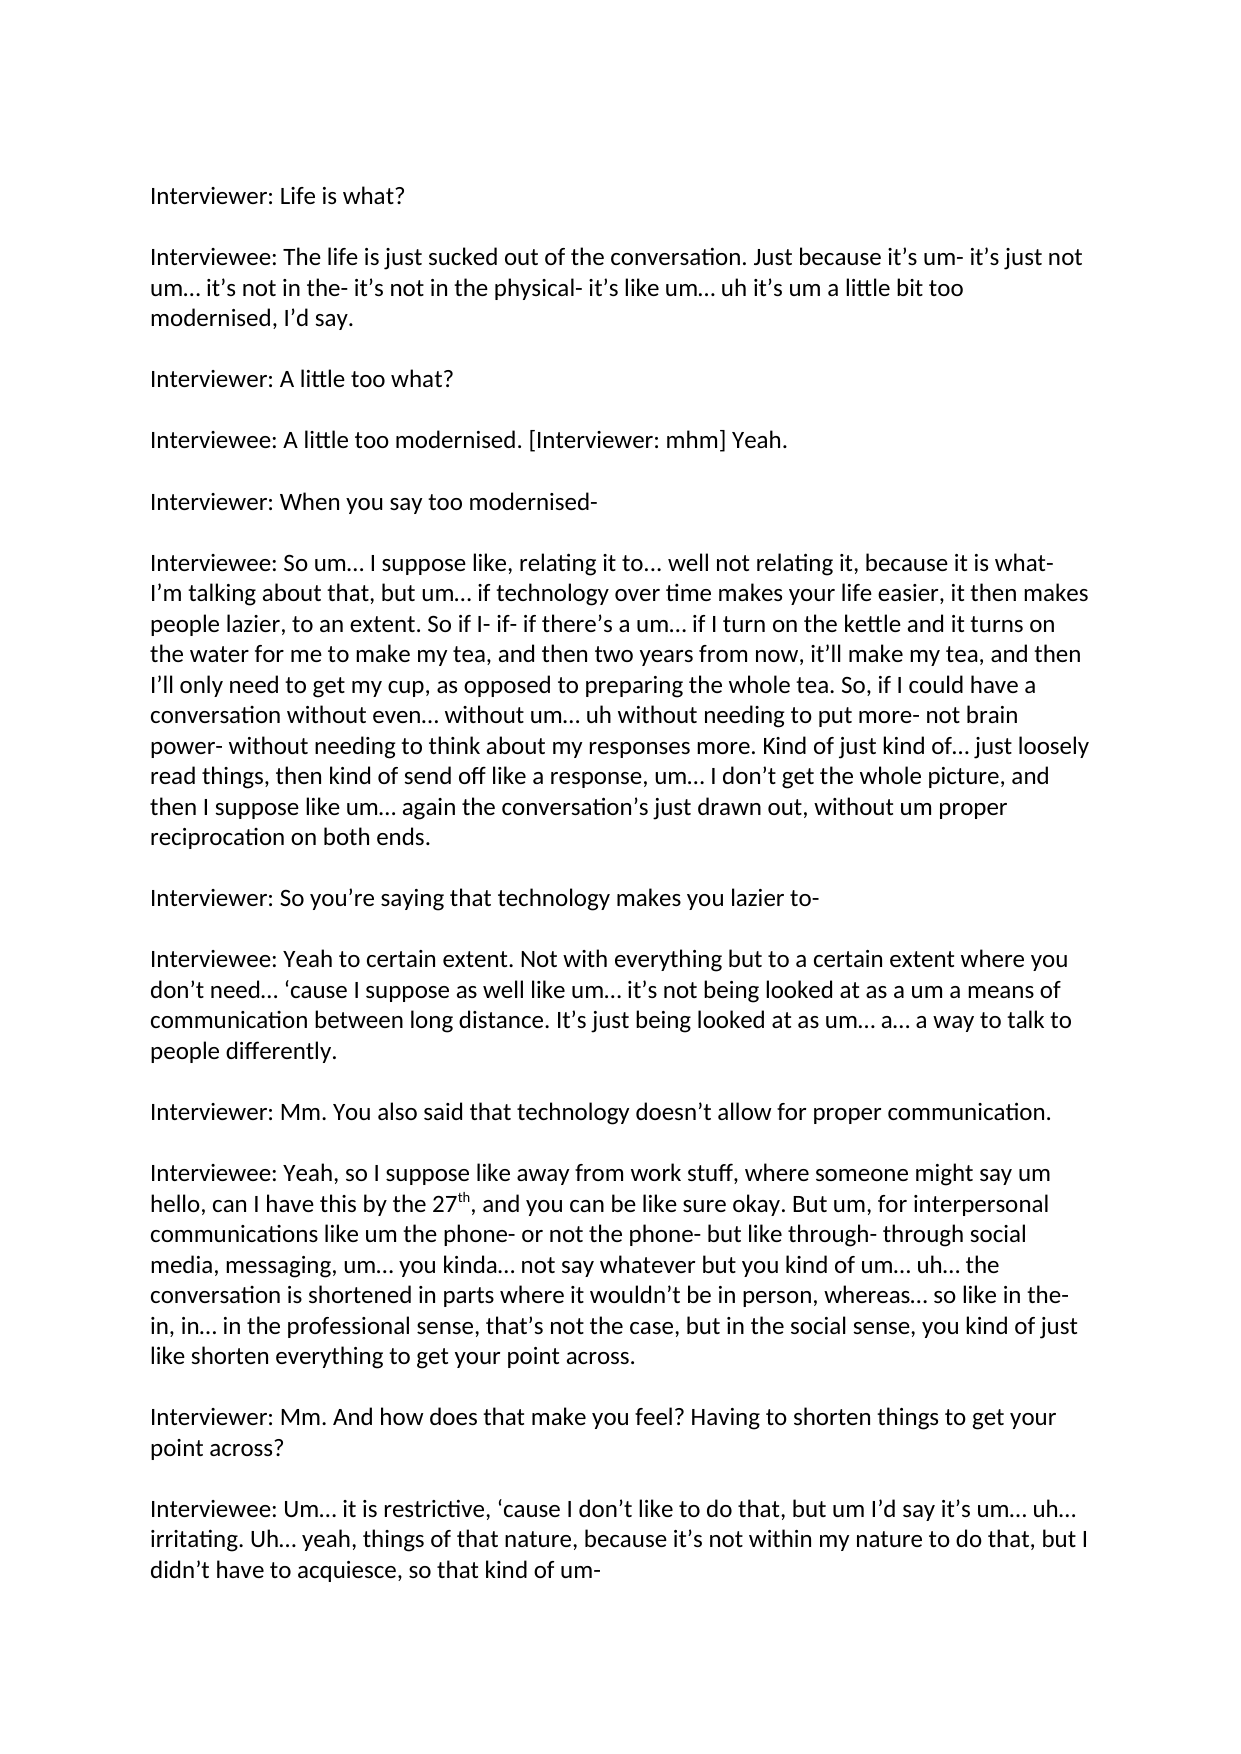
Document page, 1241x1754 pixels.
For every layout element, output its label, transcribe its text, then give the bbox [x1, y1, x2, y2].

text Interviewee: Yeah to certain extent. Not with everything but to a certain extent where you don’t need… ‘cause I suppose as well like um… it’s not being looked at as a um a means of communication between long distance. It’s just being looked at as um… a… a way to talk to people differently. [150, 943, 1090, 1066]
text Interviewer: A little too what? [150, 364, 1090, 394]
text Interviewer: When you say too modernised- [150, 486, 1090, 516]
text Interviewer: So you’re saying that technology makes you lazier to- [150, 882, 1090, 913]
text Interviewee: A little too modernised. [Interviewer: mhm] Yeah. [150, 425, 1090, 455]
text Interviewer: Life is what? [150, 181, 1090, 211]
text Interviewer: Mm. And how does that make you feel? Having to shorten things to get your point across? [150, 1401, 1090, 1462]
text Interviewee: So um… I suppose like, relating it to... well not relating it, because it is what- I’m talking about that, but um… if technology over time makes your life easier, it then makes people lazier, to an extent. So if I- if- if there’s a um… if I turn on the kettle and it turns on the water for me to make my tea, and then two years from now, it’ll make my tea, and then I’ll only need to get my cup, as opposed to preparing the whole tea. So, if I could have a conversation without even… without um… uh without needing to put more- not brain power- without needing to think about my responses more. Kind of just kind of… just loosely read things, then kind of send off like a response, um… I don’t get the whole picture, and then I suppose like um… again the conversation’s just drawn out, without um proper reciprocation on both ends. [150, 547, 1090, 852]
text Interviewee: The life is just sucked out of the conversation. Just because it’s um- it’s just not um… it’s not in the- it’s not in the physical- it’s like um… uh it’s um a little bit too modernised, I’d say. [150, 242, 1090, 333]
text Interviewer: Mm. You also said that technology doesn’t allow for proper communication. [150, 1096, 1090, 1127]
text Interviewee: Yeah, so I suppose like away from work stuff, where someone might say um hello, can I have this by the 27th, and you can be like sure okay. But um, for interpersonal communications like um the phone- or not the phone- but like through- through social media, messaging, um… you kinda… not say whatever but you kind of um… uh… the conversation is shortened in parts where it wouldn’t be in person, whereas… so like in the- in, in… in the professional sense, that’s not the case, but in the social sense, you kind of just like shorten everything to get your point across. [150, 1157, 1090, 1371]
text Interviewee: Um… it is restrictive, ‘cause I don’t like to do that, but um I’d say it’s um… uh… irritating. Uh… yeah, things of that nature, because it’s not within my nature to do that, but I didn’t have to acquiesce, so that kind of um- [150, 1493, 1090, 1584]
